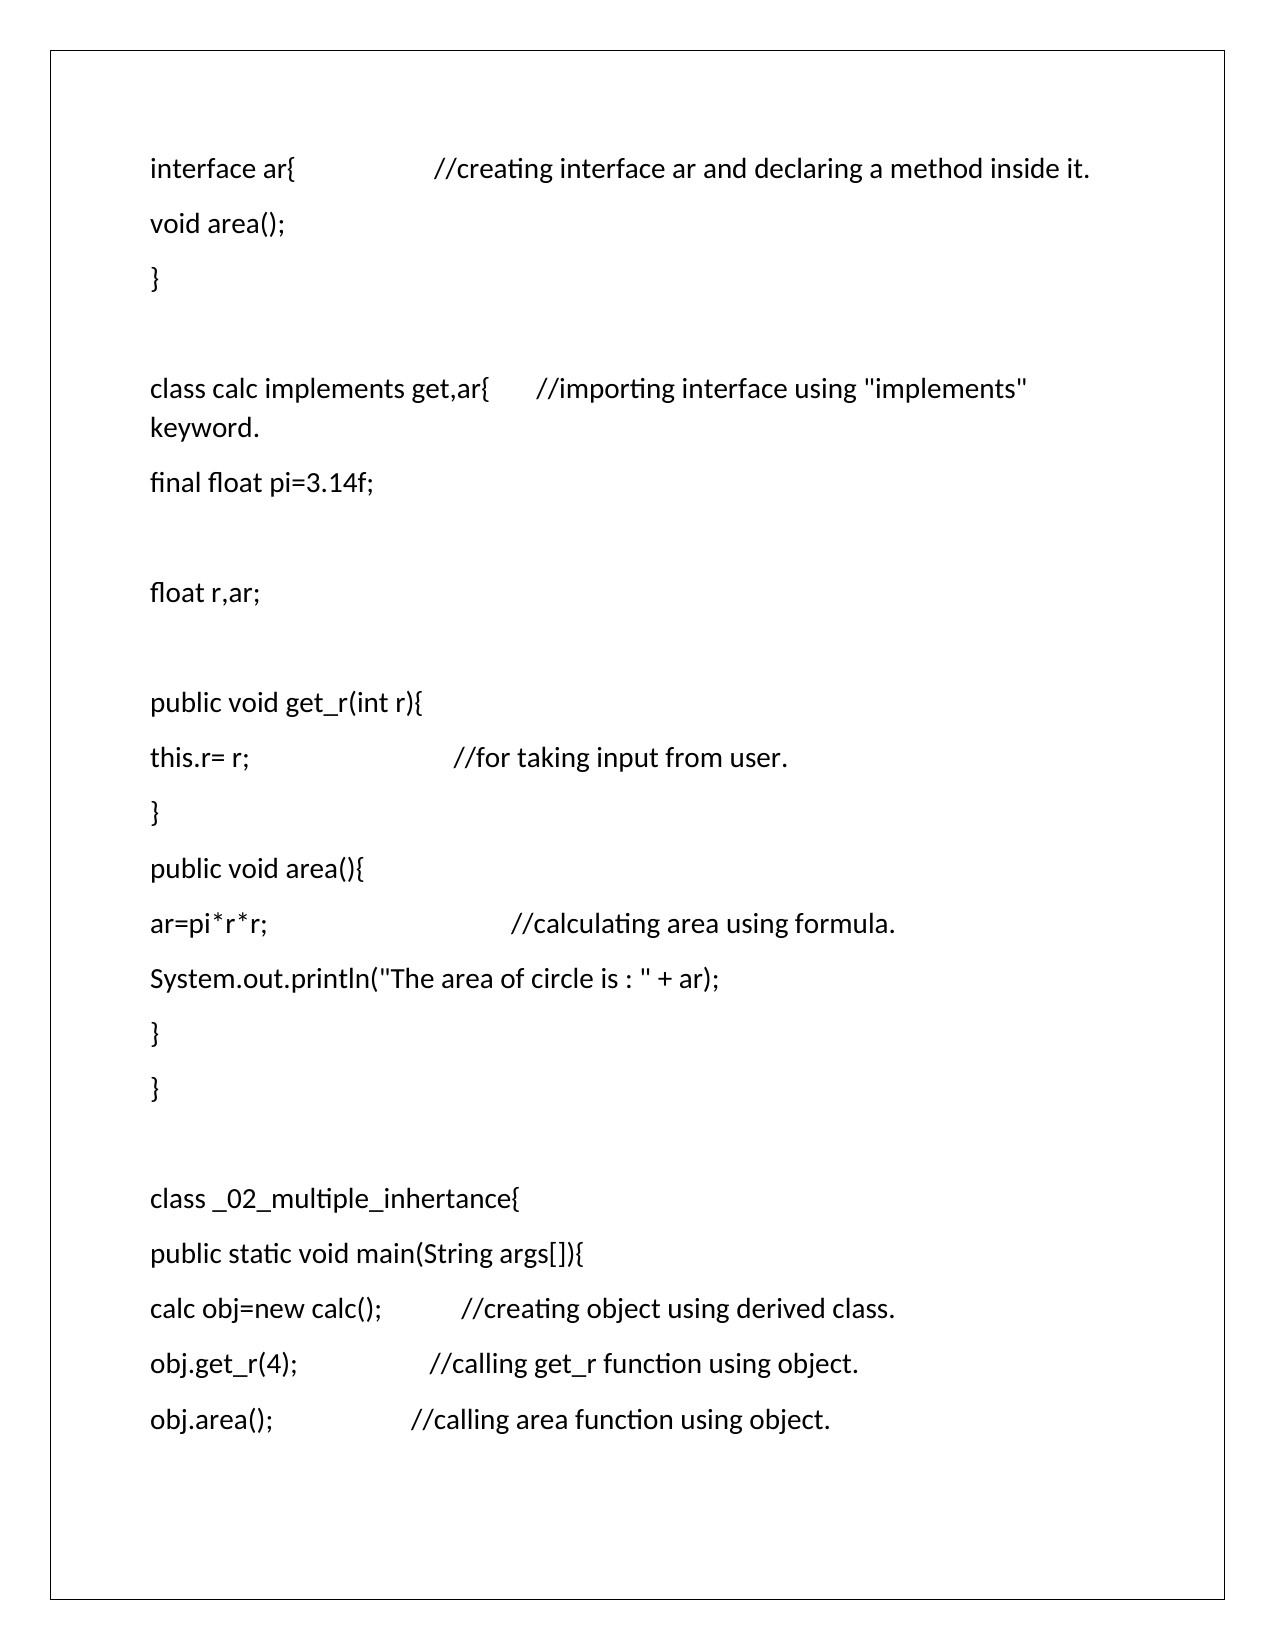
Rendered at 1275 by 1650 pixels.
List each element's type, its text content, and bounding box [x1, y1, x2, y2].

text interface ar{ //creating interface ar and declaring a method inside it. [150, 150, 1125, 186]
text public void get_r(int r){ [150, 684, 1125, 720]
text public static void main(String args[]){ [150, 1235, 1125, 1271]
text ar=pi*r*r; //calculating area using formula. [150, 905, 1125, 940]
text } [150, 794, 1125, 830]
text obj.get_r(4); //calling get_r function using object. [150, 1346, 1125, 1381]
text float r,ar; [150, 574, 1125, 610]
text } [150, 1070, 1125, 1106]
text final float pi=3.14f; [150, 464, 1125, 499]
text class calc implements get,ar{ //importing interface using "implements" keyword. [150, 370, 1125, 444]
text this.r= r; //for taking input from user. [150, 739, 1125, 775]
text System.out.println("The area of circle is : " + ar); [150, 960, 1125, 996]
text void area(); [150, 205, 1125, 241]
text } [150, 260, 1125, 296]
text obj.area(); //calling area function using object. [150, 1401, 1125, 1436]
text class _02_multiple_inhertance{ [150, 1180, 1125, 1216]
text } [150, 1015, 1125, 1051]
text public void area(){ [150, 850, 1125, 885]
text calc obj=new calc(); //creating object using derived class. [150, 1291, 1125, 1326]
